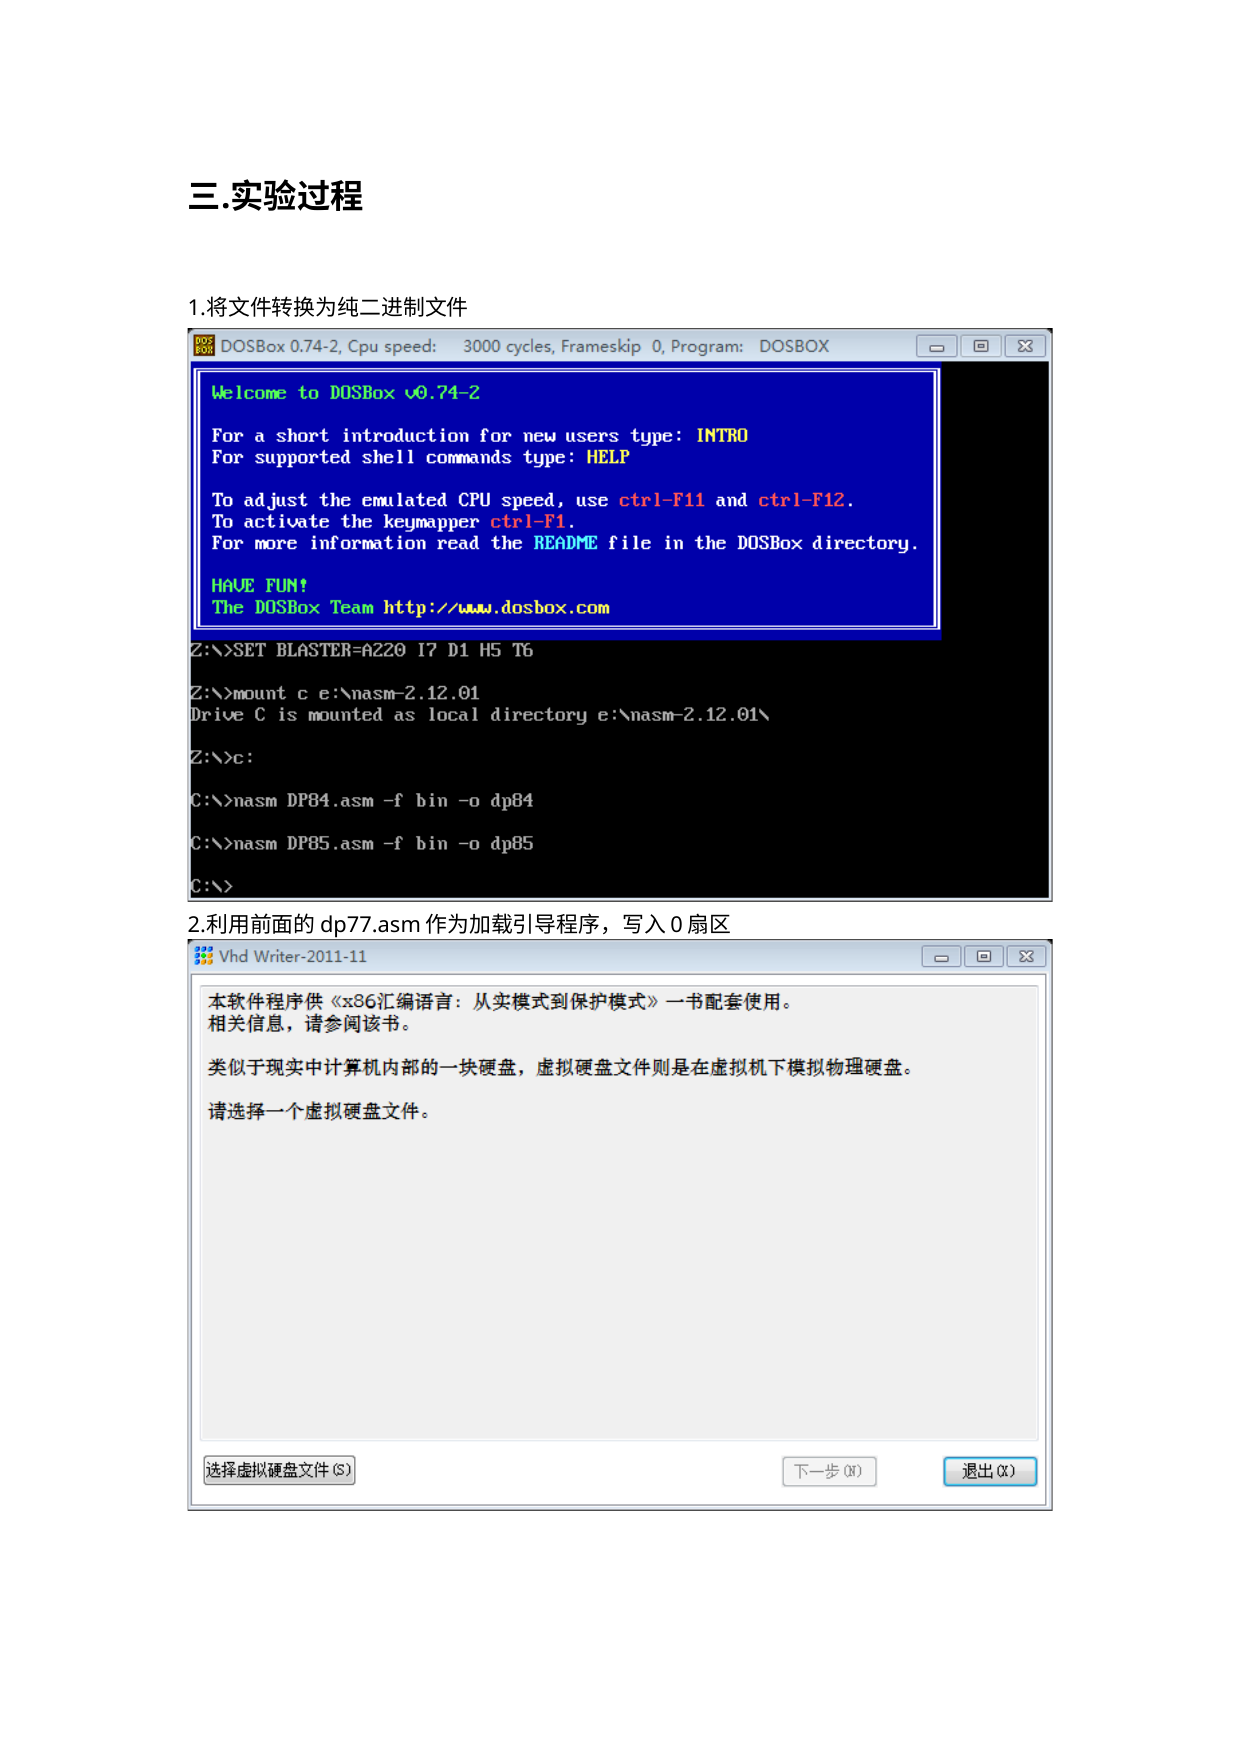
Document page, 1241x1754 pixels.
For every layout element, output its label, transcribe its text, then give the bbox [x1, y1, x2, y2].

text 2.利用前面的dp77.asm作为加载引导程序，写入0扇区 [187, 902, 1053, 939]
text 1.将文件转换为纯二进制文件 [187, 289, 1053, 322]
subtitle 三.实验过程 [187, 162, 1053, 227]
